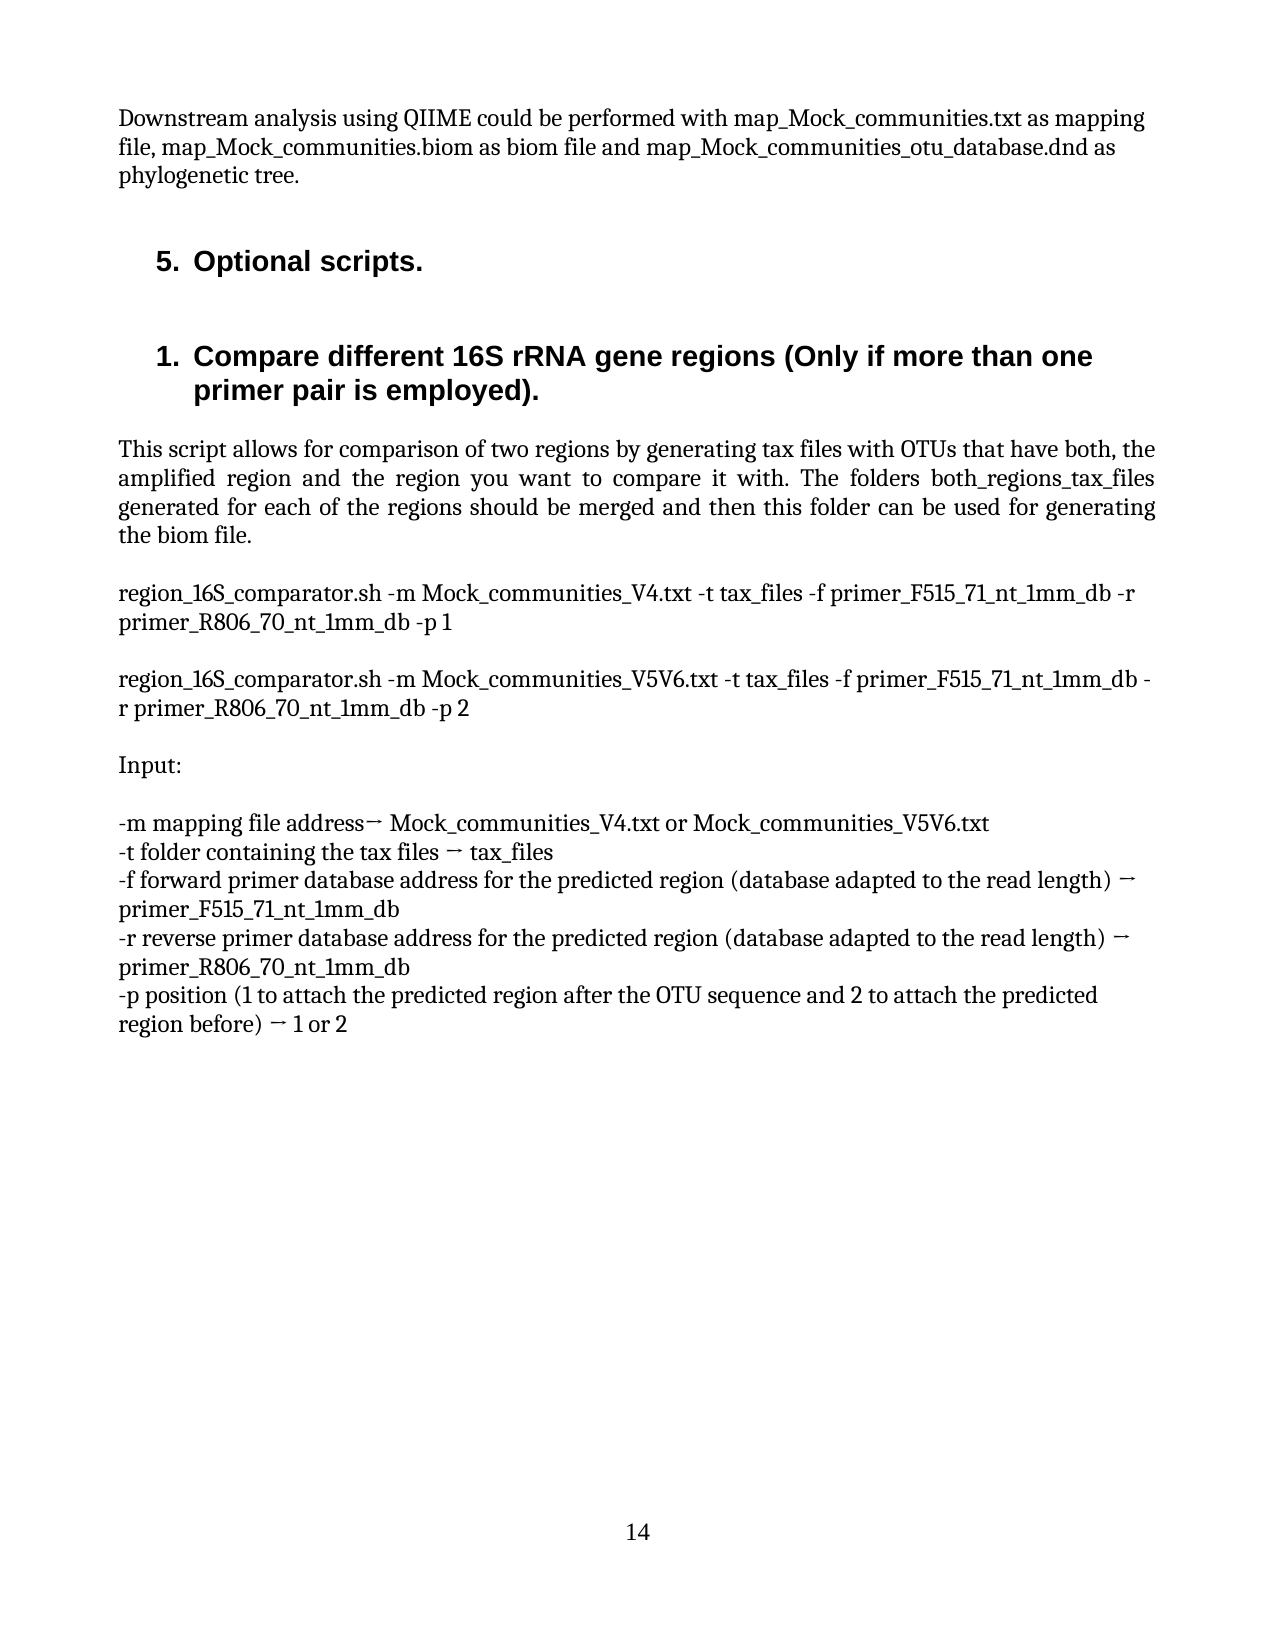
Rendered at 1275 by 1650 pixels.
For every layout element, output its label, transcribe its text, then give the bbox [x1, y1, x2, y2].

text Input: [118, 751, 1157, 780]
text This script allows for comparison of two regions by generating tax files with OTUs that have both, the amplified region and the region you want to compare it with. The folders both_regions_tax_files generated for each of the regions should be merged and then this folder can be used for generating the biom file. [118, 435, 1157, 550]
text Downstream analysis using QIIME could be performed with map_Mock_communities.txt as mapping file, map_Mock_communities.biom as biom file and map_Mock_communities_otu_database.dnd as phylogenetic tree. [118, 104, 1157, 190]
text -r reverse primer database address for the predicted region (database adapted to the read length) → primer_R806_70_nt_1mm_db [118, 924, 1157, 981]
subtitle Compare different 16S rRNA gene regions (Only if more than one primer pair is employed). [156, 339, 1157, 406]
text region_16S_comparator.sh -m Mock_communities_V4.txt -t tax_files -f primer_F515_71_nt_1mm_db -r primer_R806_70_nt_1mm_db -p 1 [118, 579, 1157, 636]
text region_16S_comparator.sh -m Mock_communities_V5V6.txt -t tax_files -f primer_F515_71_nt_1mm_db -r primer_R806_70_nt_1mm_db -p 2 [118, 665, 1157, 723]
text -m mapping file address→ Mock_communities_V4.txt or Mock_communities_V5V6.txt [118, 809, 1157, 838]
subtitle Optional scripts. [156, 244, 1157, 277]
text -p position (1 to attach the predicted region after the OTU sequence and 2 to attach the predicted region before) → 1 or 2 [118, 981, 1157, 1039]
text -f forward primer database address for the predicted region (database adapted to the read length) → primer_F515_71_nt_1mm_db [118, 866, 1157, 924]
text -t folder containing the tax files → tax_files [118, 838, 1157, 866]
